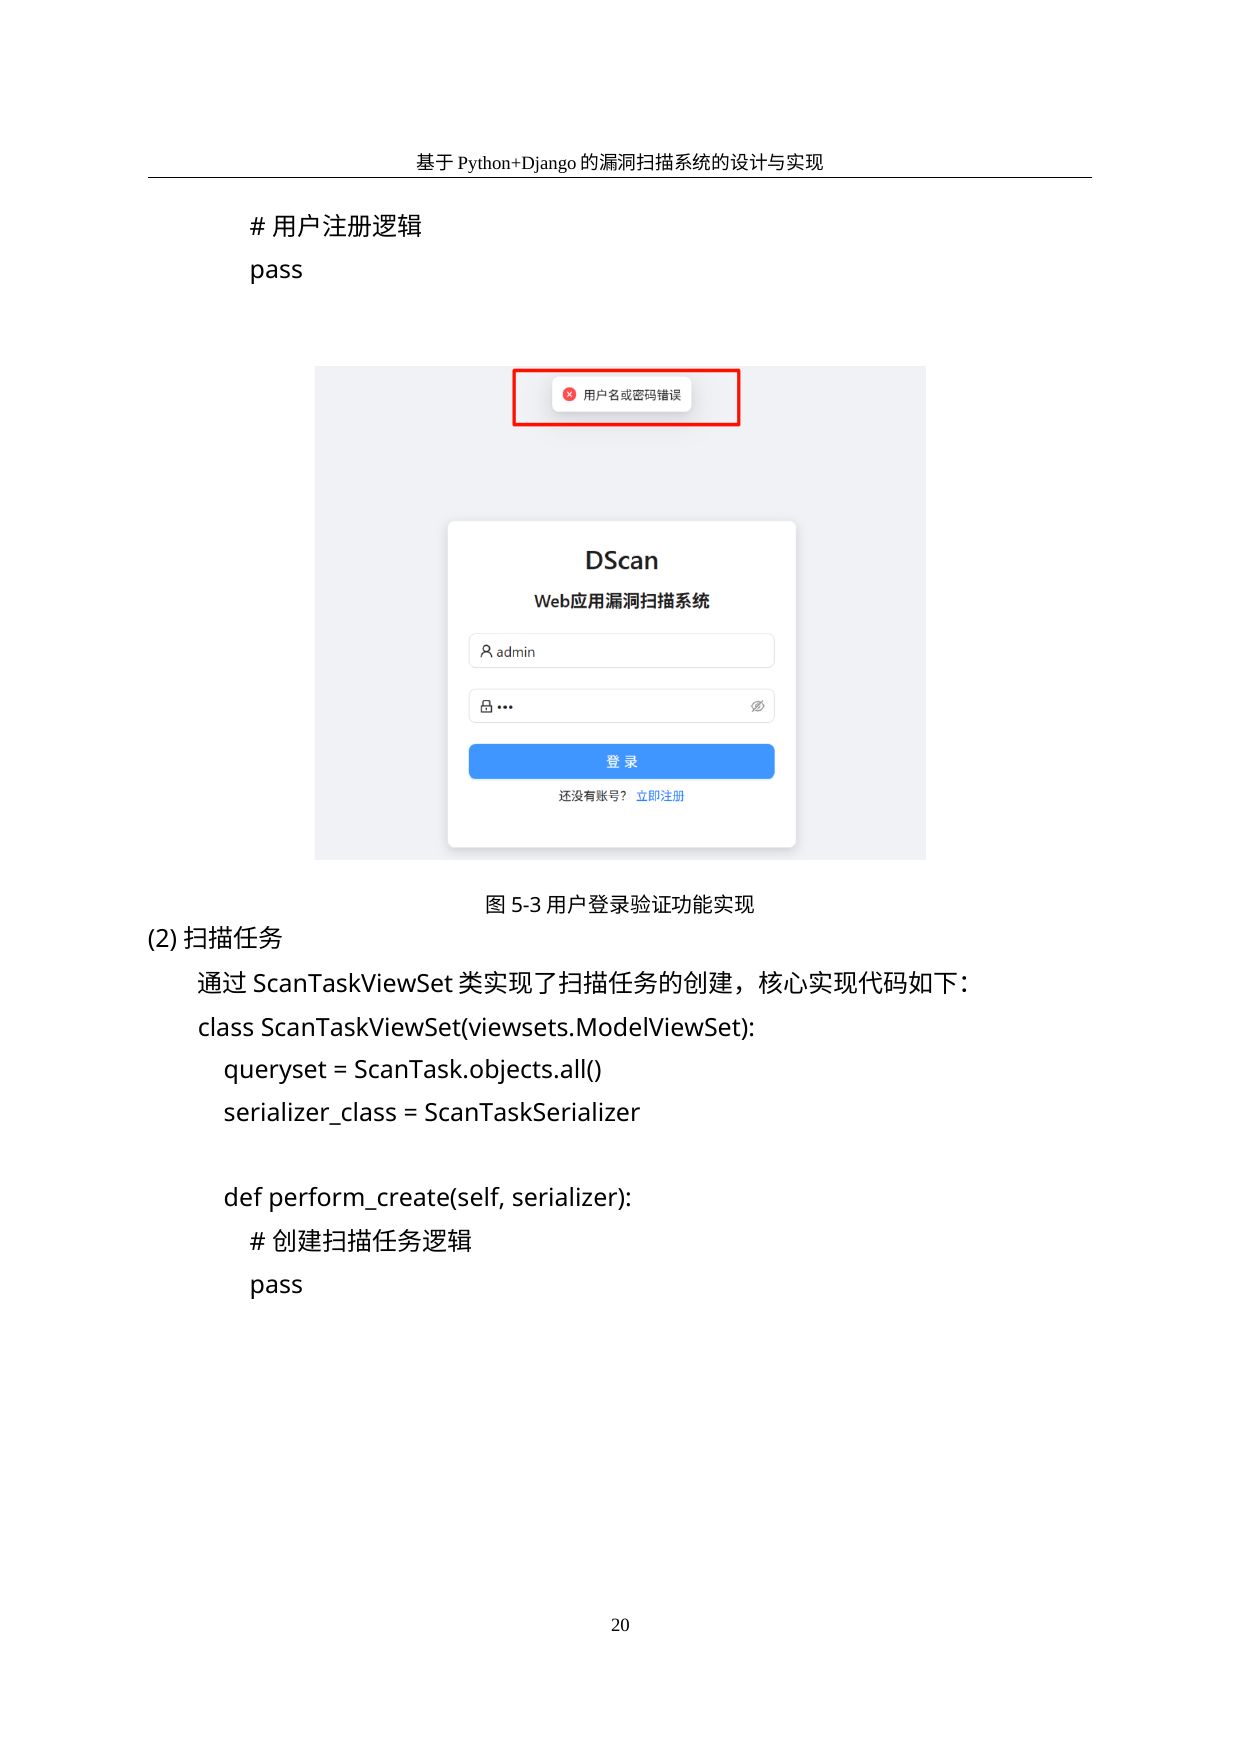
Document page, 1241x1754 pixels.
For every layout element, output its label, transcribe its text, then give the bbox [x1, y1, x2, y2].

text # 用户注册逻辑 [148, 207, 1092, 243]
text def perform_create(self, serializer): [148, 1179, 1092, 1213]
text 通过ScanTaskViewSet类实现了扫描任务的创建，核心实现代码如下： [148, 964, 1092, 1000]
text pass [148, 252, 1092, 286]
text # 创建扫描任务逻辑 [148, 1222, 1092, 1258]
text queryset = ScanTask.objects.all() [148, 1052, 1092, 1086]
picture [314, 366, 926, 860]
text pass [148, 1267, 1092, 1301]
text serializer_class = ScanTaskSerializer [148, 1094, 1092, 1128]
text class ScanTaskViewSet(viewsets.ModelViewSet): [148, 1009, 1092, 1043]
subtitle 扫描任务 [148, 919, 1092, 955]
